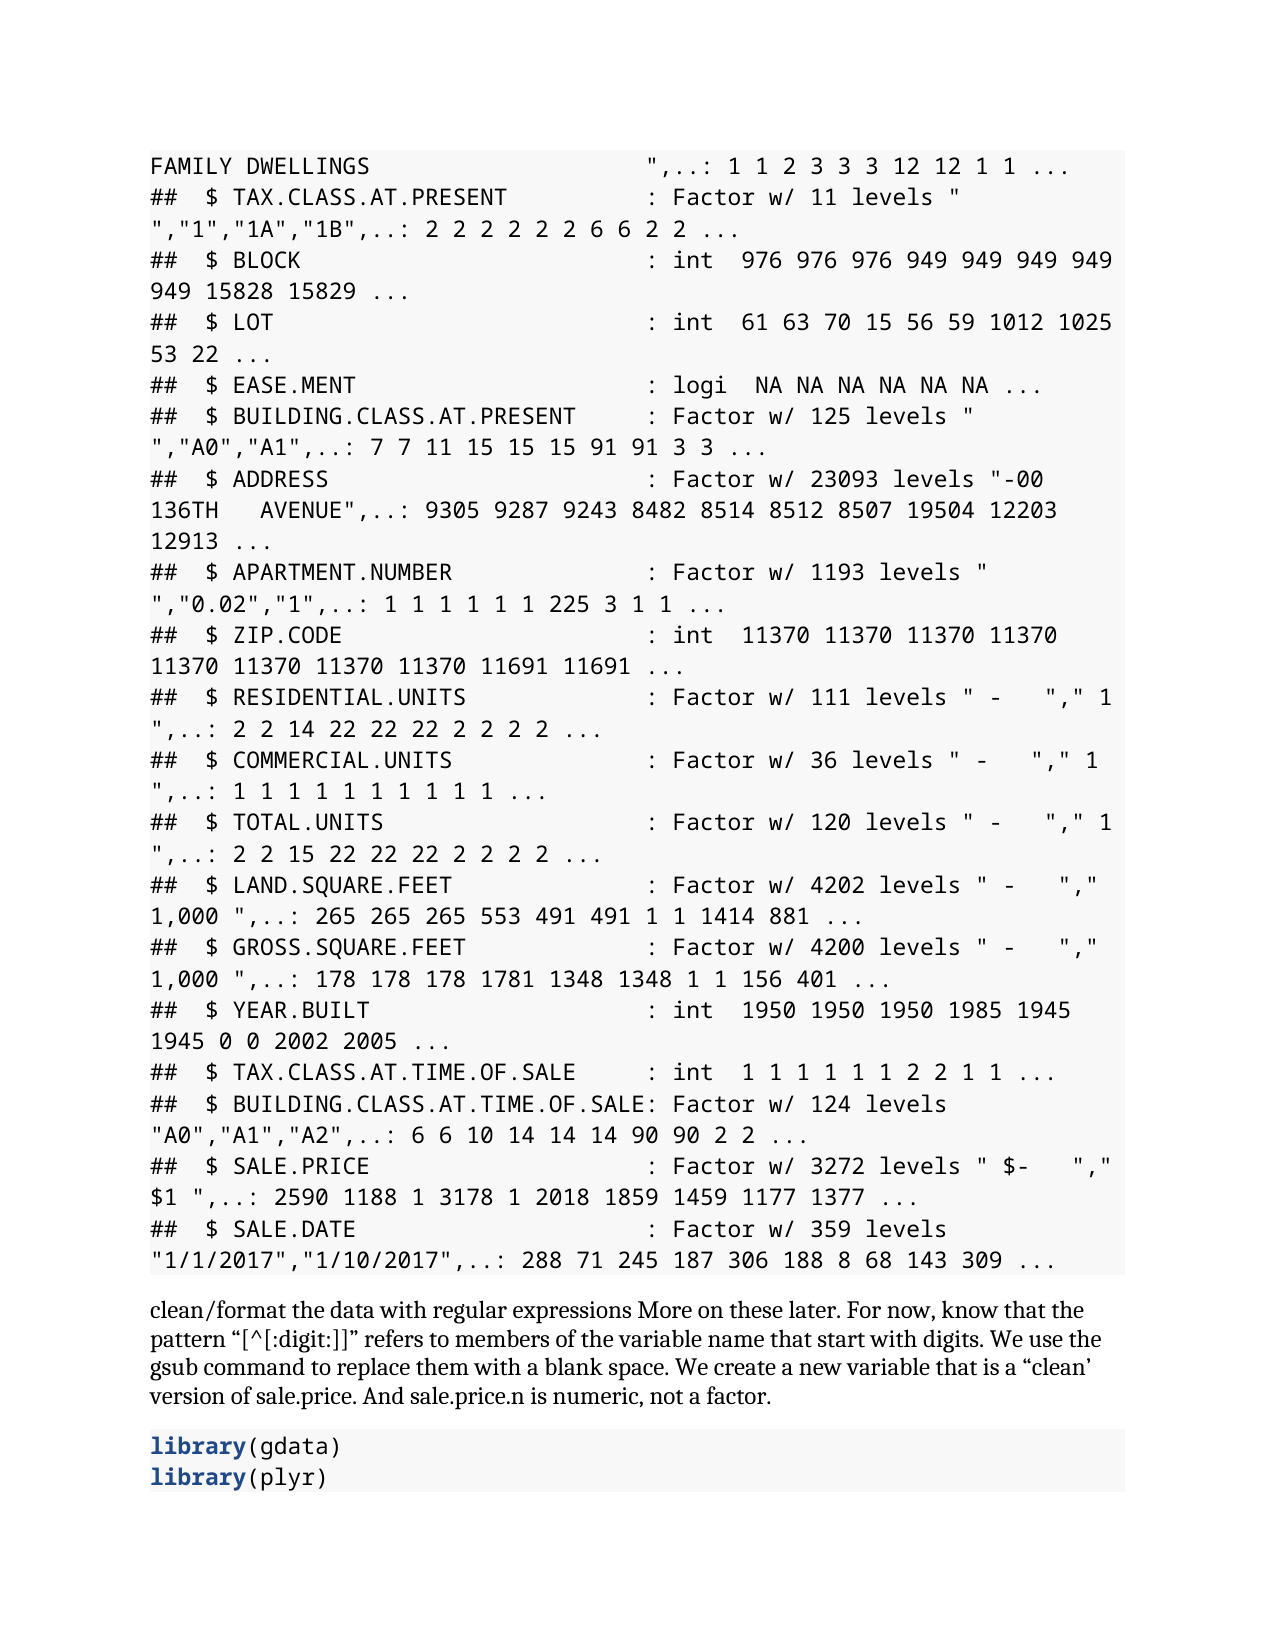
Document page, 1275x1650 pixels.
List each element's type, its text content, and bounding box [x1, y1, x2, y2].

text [150, 150, 1125, 1275]
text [150, 1429, 1125, 1492]
text clean/format the data with regular expressions More on these later. For now, know that the pattern “[^[:digit:]]” refers to members of the variable name that start with digits. We use the gsub command to replace them with a blank space. We create a new variable that is a “clean’ version of sale.price. And sale.price.n is numeric, not a factor. [150, 1296, 1125, 1411]
